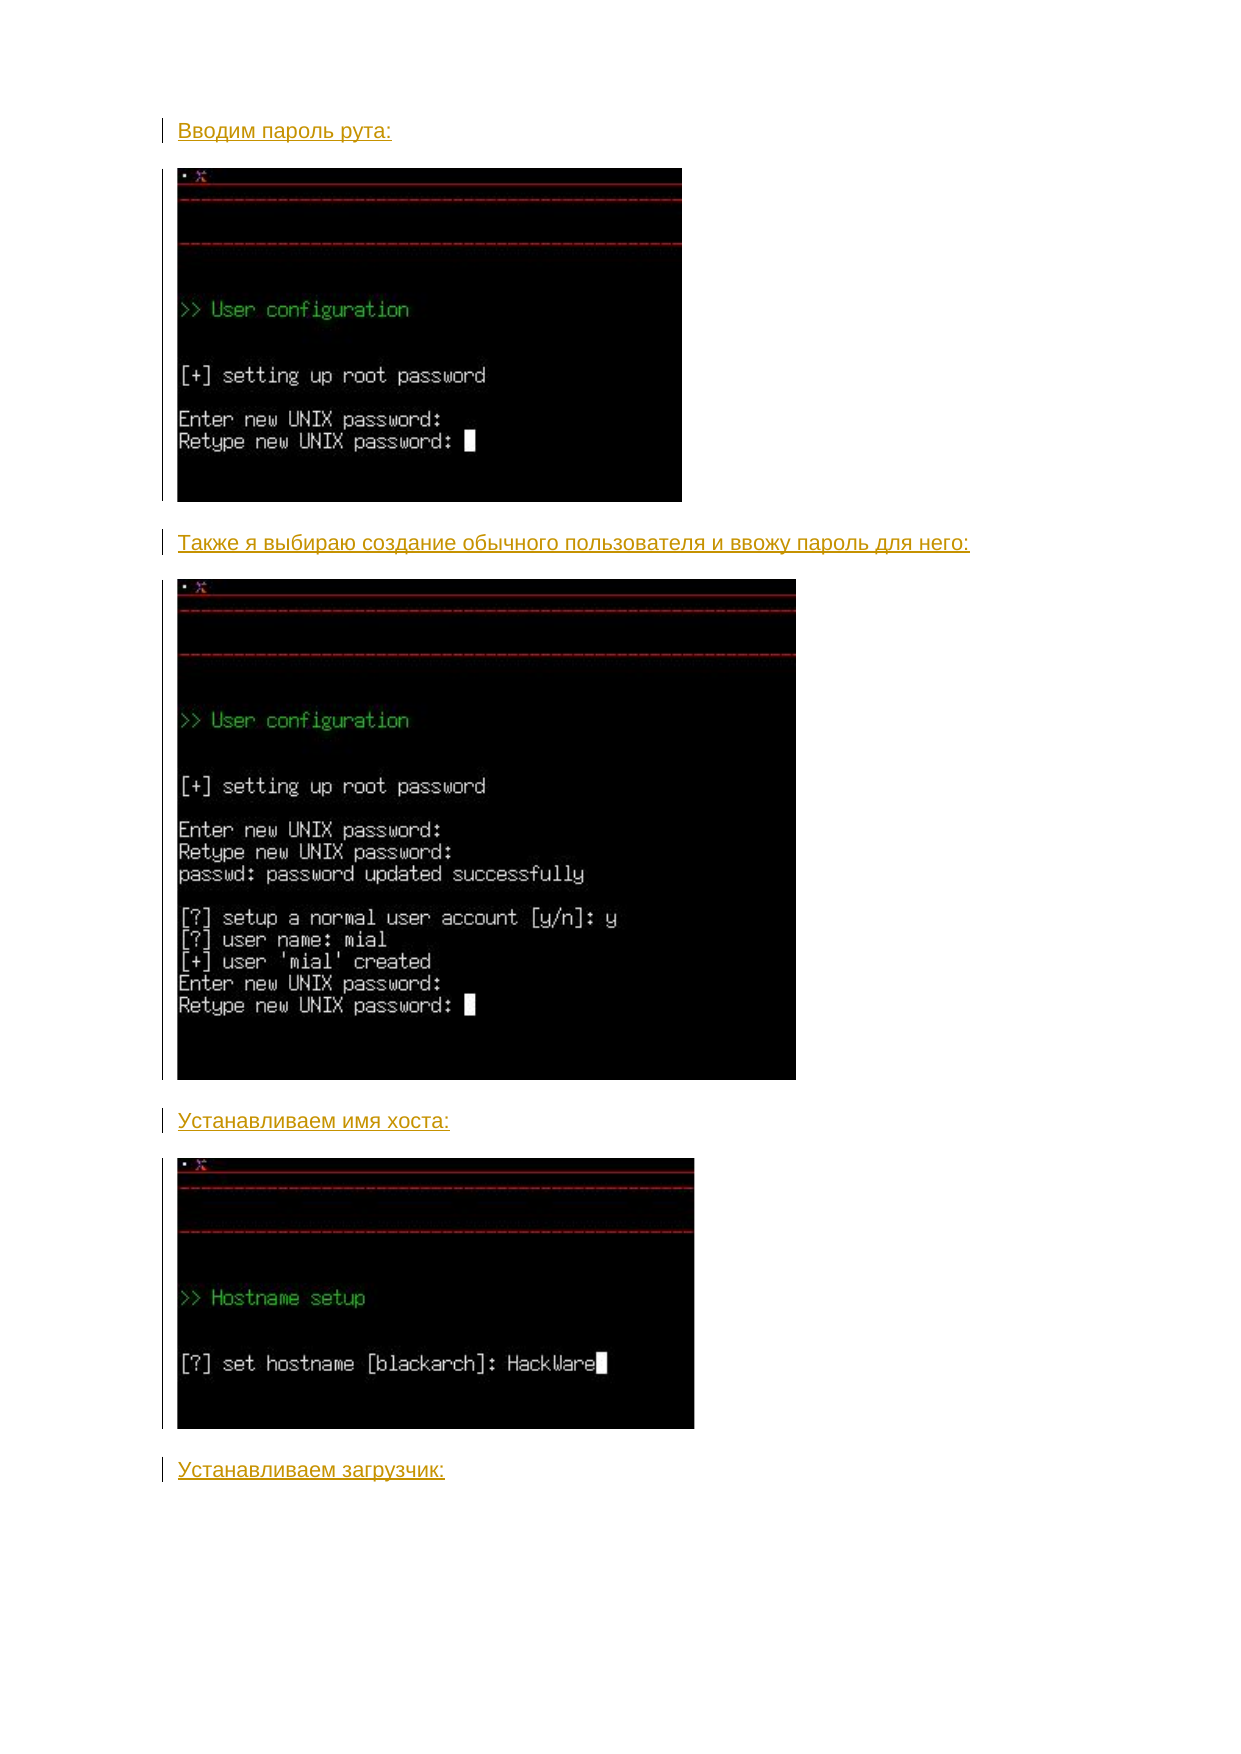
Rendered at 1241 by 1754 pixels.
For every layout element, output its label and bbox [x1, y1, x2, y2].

picture [177, 1158, 695, 1429]
picture [177, 579, 796, 1080]
picture [177, 168, 682, 502]
